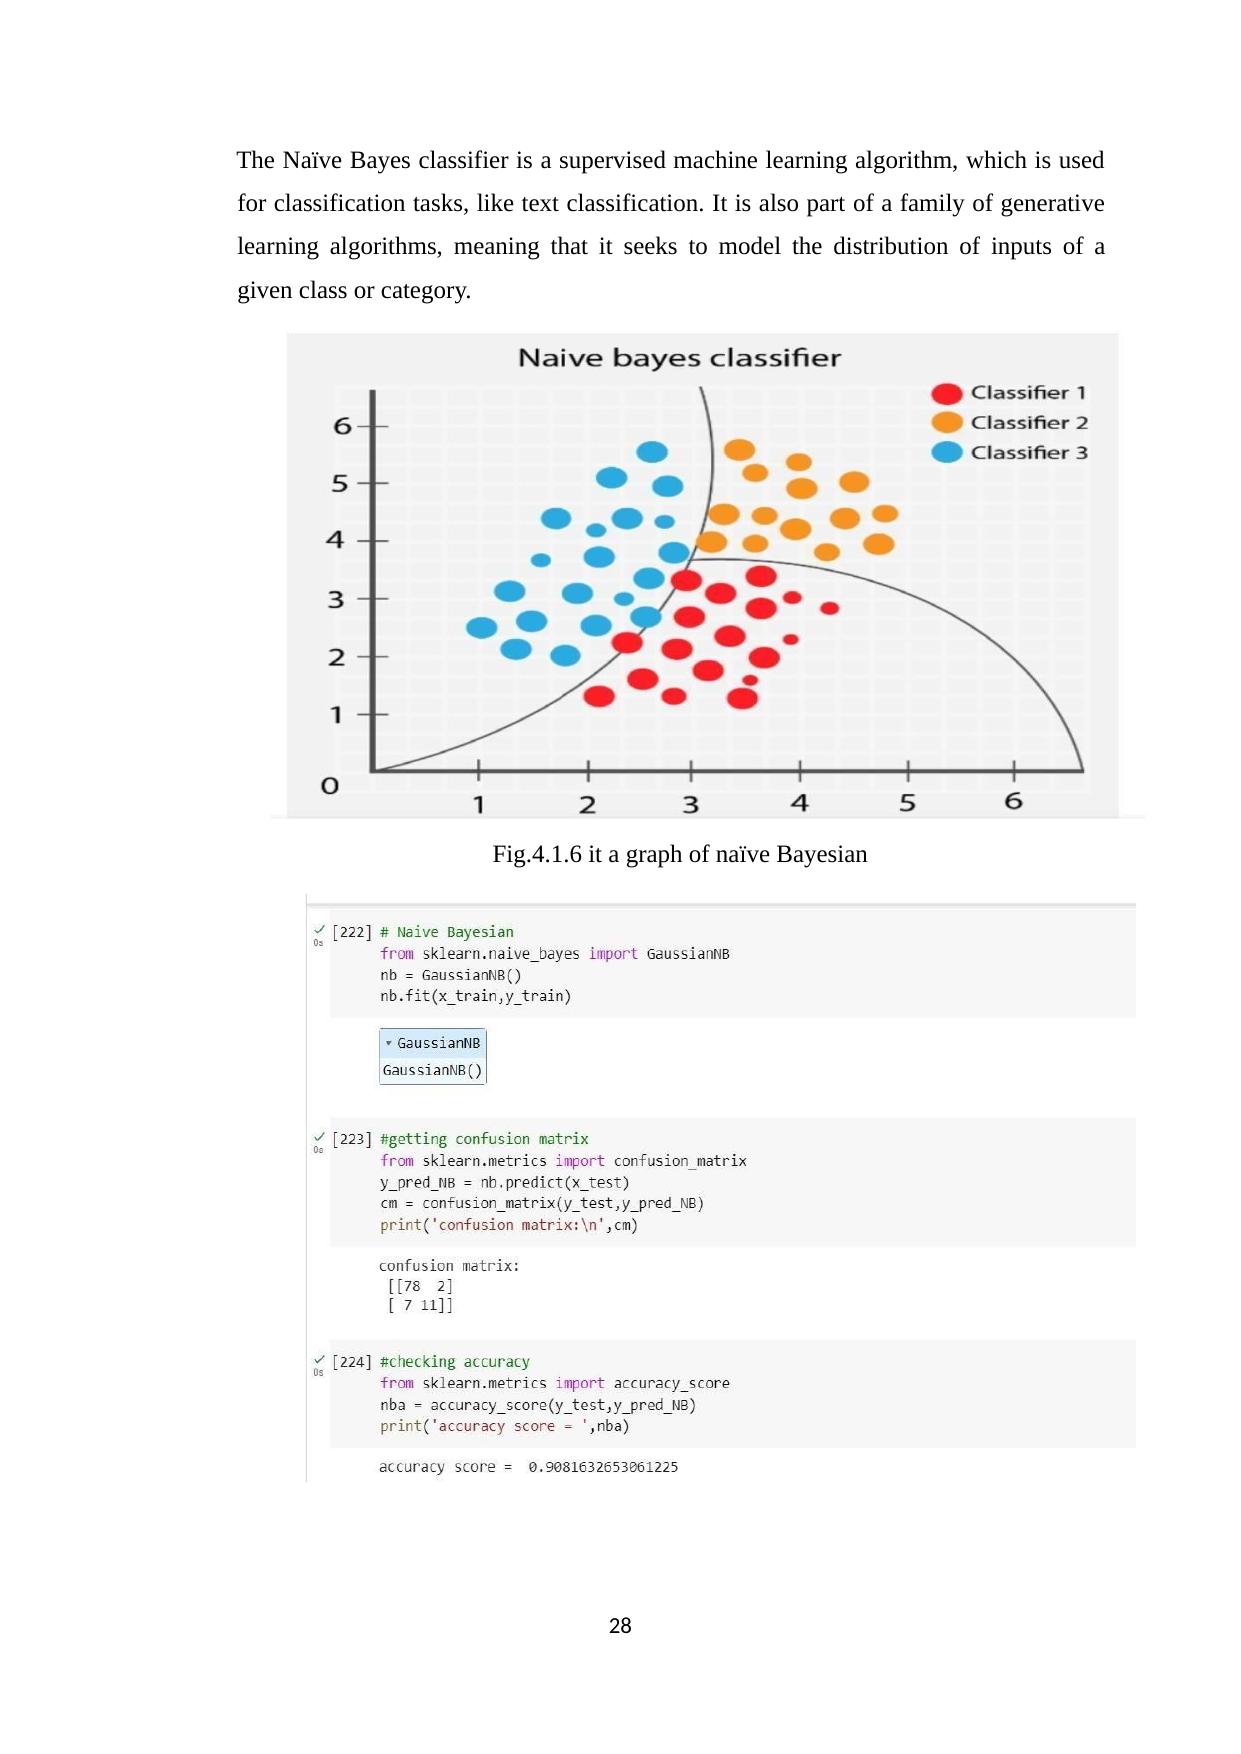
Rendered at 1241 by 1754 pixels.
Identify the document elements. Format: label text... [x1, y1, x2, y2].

picture [290, 894, 1137, 1482]
picture [270, 330, 1146, 821]
text Fig.4.1.6 it a graph of naïve Bayesian [236, 839, 1106, 868]
text The Naïve Bayes classifier is a supervised machine learning algorithm, which is used for classification tasks, like text classification. It is also part of a family of generative learning algorithms, meaning that it seeks to model the distribution of inputs of a given class or category. [236, 145, 1106, 303]
